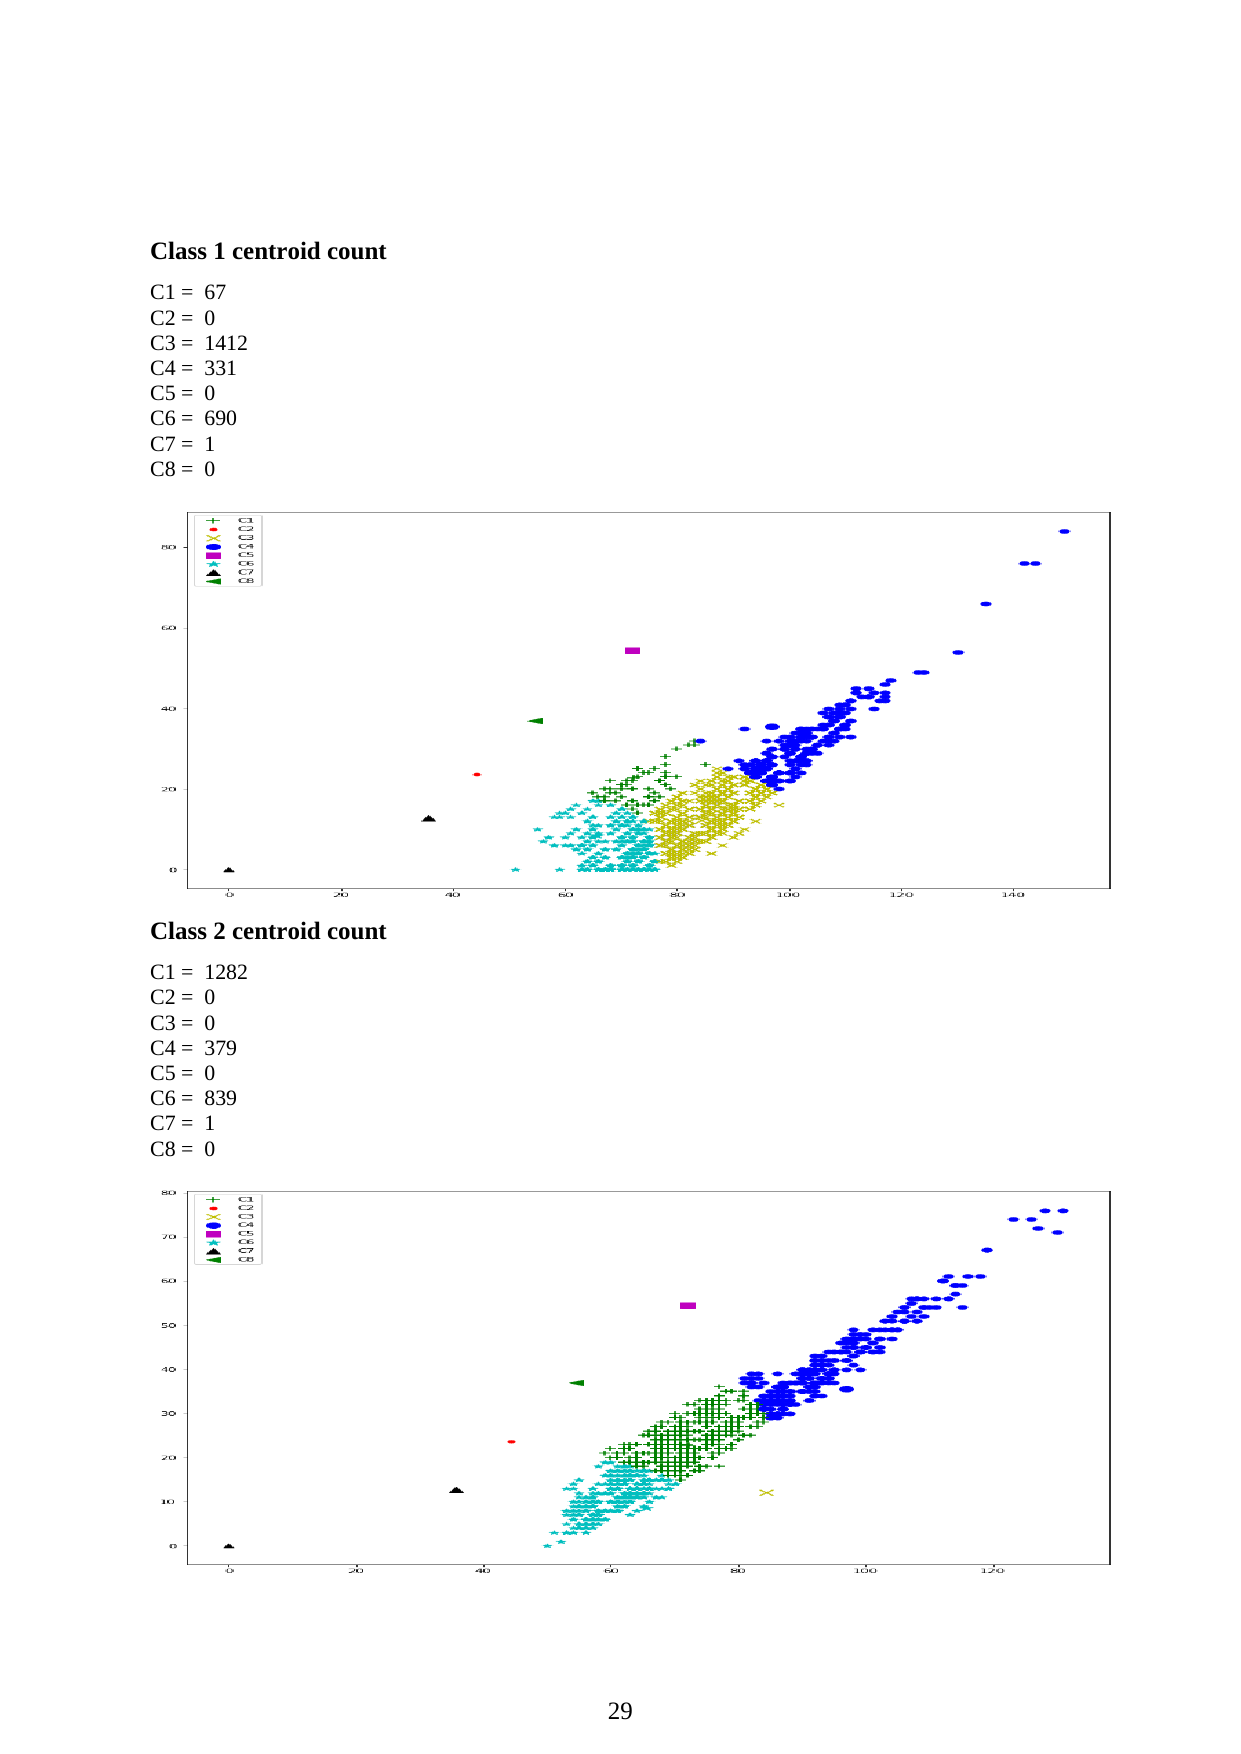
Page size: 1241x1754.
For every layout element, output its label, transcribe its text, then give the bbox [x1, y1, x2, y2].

text C2 = 0 [150, 984, 1090, 1009]
text Class 1 centroid count [150, 236, 1090, 265]
text Class 2 centroid count [150, 916, 1090, 945]
text C3 = 0 [150, 1009, 1090, 1035]
text C6 = 690 [150, 405, 1090, 431]
text C6 = 839 [150, 1085, 1090, 1110]
picture [150, 1186, 1124, 1578]
text C3 = 1412 [150, 330, 1090, 355]
text C8 = 0 [150, 1136, 1090, 1161]
text C5 = 0 [150, 380, 1090, 405]
text C1 = 1282 [150, 959, 1090, 984]
text C4 = 379 [150, 1035, 1090, 1060]
picture [150, 506, 1124, 902]
text C5 = 0 [150, 1060, 1090, 1085]
text C8 = 0 [150, 456, 1090, 481]
text C7 = 1 [150, 1110, 1090, 1136]
text C2 = 0 [150, 304, 1090, 330]
text C7 = 1 [150, 431, 1090, 456]
text C1 = 67 [150, 279, 1090, 304]
text C4 = 331 [150, 355, 1090, 380]
